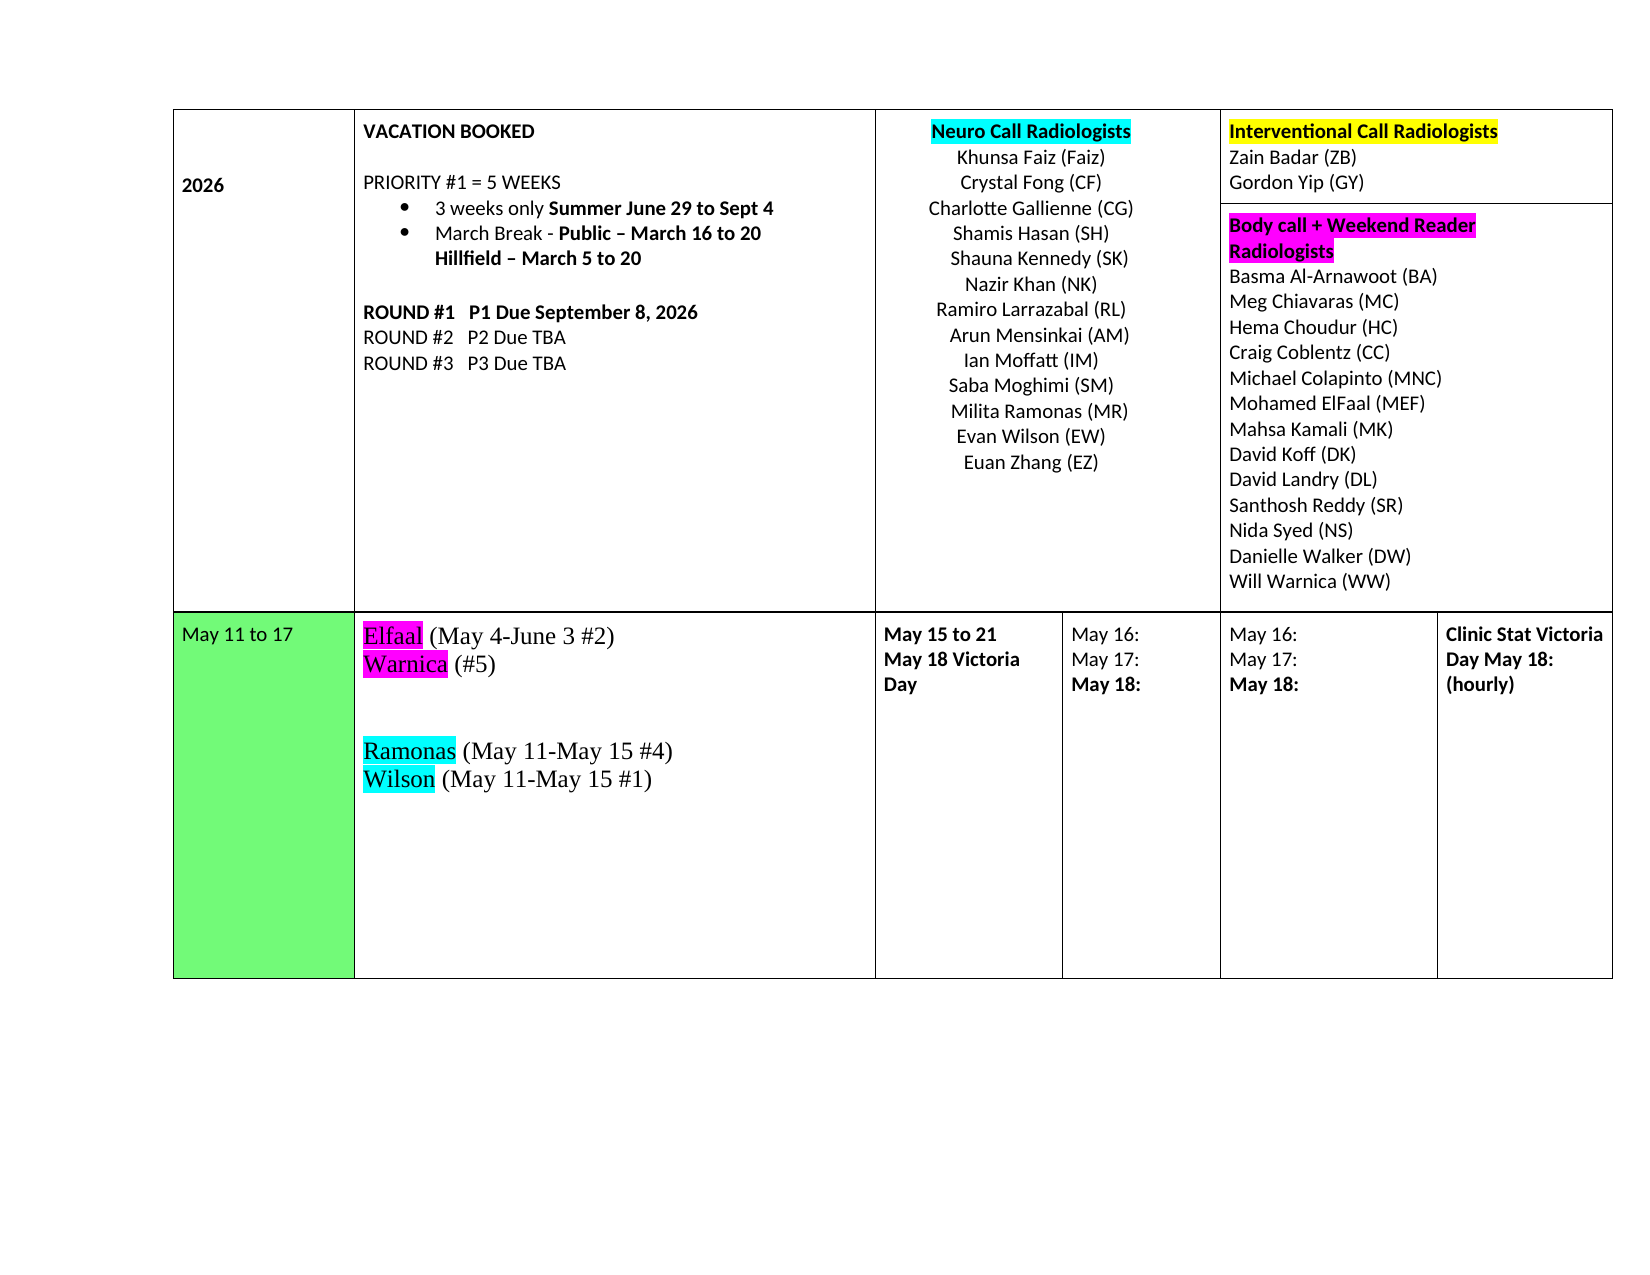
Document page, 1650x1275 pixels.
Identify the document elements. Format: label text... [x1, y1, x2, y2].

table_cell May 11 to 17 [174, 613, 354, 978]
table_header Neuro Call Radiologists Khunsa Faiz (Faiz) Crystal Fong (CF) Charlotte Gallienne (CG) Shamis Hasan (SH) Shauna Kennedy (SK) Nazir Khan (NK) Ramiro Larrazabal (RL) Arun Mensinkai (AM) Ian Moffatt (IM) Saba Moghimi (SM) Milita Ramonas (MR) Evan Wilson (EW) Euan Zhang (EZ) [876, 110, 1220, 611]
table_cell May 16: May 17: May 18: [1063, 613, 1220, 978]
table_cell Clinic Stat Victoria Day May 18: (hourly) [1438, 613, 1612, 978]
table_header VACATION BOOKED PRIORITY #1 = 5 WEEKS 3 weeks only Summer June 29 to Sept 4 March Break - Public – March 16 to 20 Hillfield – March 5 to 20 ROUND #1 P1 Due September 8, 2026 ROUND #2 P2 Due TBA ROUND #3 P3 Due TBA [355, 110, 875, 611]
table_cell May 15 to 21 May 18 Victoria Day [876, 613, 1062, 978]
table_cell May 16: May 17: May 18: [1221, 613, 1437, 978]
table_header Interventional Call Radiologists Zain Badar (ZB) Gordon Yip (GY) [1221, 110, 1612, 203]
table_cell Elfaal (May 4-June 3 #2) Warnica (#5) Ramonas (May 11-May 15 #4) Wilson (May 11-May 15 #1) [355, 613, 875, 978]
table_cell Body call + Weekend Reader Radiologists Basma Al-Arnawoot (BA) Meg Chiavaras (MC) Hema Choudur (HC) Craig Coblentz (CC) Michael Colapinto (MNC) Mohamed ElFaal (MEF) Mahsa Kamali (MK) David Koff (DK) David Landry (DL) Santhosh Reddy (SR) Nida Syed (NS) Danielle Walker (DW) Will Warnica (WW) [1221, 204, 1612, 611]
table_header 2026 [174, 110, 354, 611]
